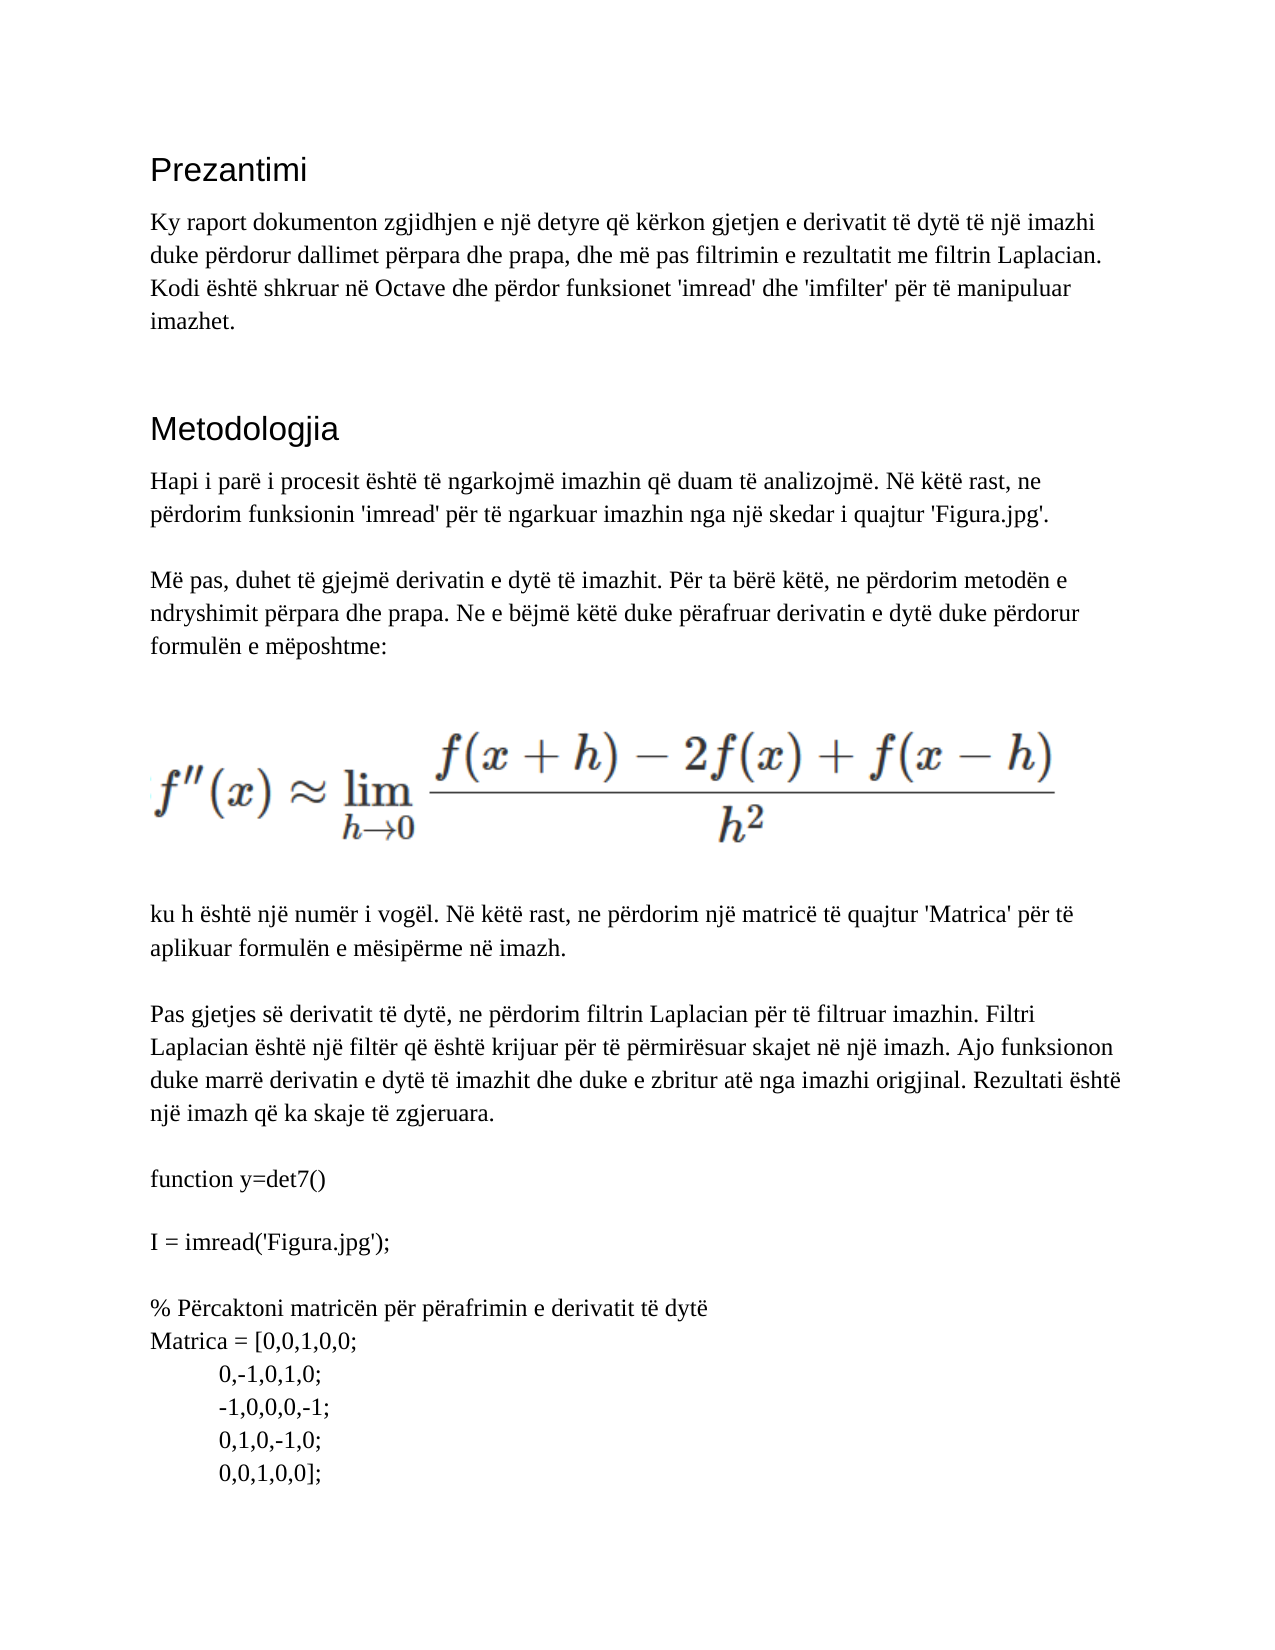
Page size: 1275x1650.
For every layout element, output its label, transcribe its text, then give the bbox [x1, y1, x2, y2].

text % Përcaktoni matricën për përafrimin e derivatit të dytë [150, 1293, 1125, 1322]
text function y=det7() [150, 1164, 1125, 1192]
text -1,0,0,0,-1; [150, 1392, 1125, 1421]
text 0,1,0,-1,0; [150, 1425, 1125, 1454]
subtitle Metodologjia [150, 409, 1125, 448]
picture [150, 697, 1091, 863]
text 0,-1,0,1,0; [150, 1359, 1125, 1388]
text Hapi i parë i procesit është të ngarkojmë imazhin që duam të analizojmë. Në këtë rast, ne përdorim funksionin 'imread' për të ngarkuar imazhin nga një skedar i quajtur 'Figura.jpg'. [150, 466, 1125, 528]
text 0,0,1,0,0]; [150, 1458, 1125, 1487]
text Matrica = [0,0,1,0,0; [150, 1326, 1125, 1355]
text I = imread('Figura.jpg'); [150, 1227, 1125, 1256]
text Më pas, duhet të gjejmë derivatin e dytë të imazhit. Për ta bërë këtë, ne përdorim metodën e ndryshimit përpara dhe prapa. Ne e bëjmë këtë duke përafruar derivatin e dytë duke përdorur formulën e mëposhtme: [150, 565, 1125, 660]
text Pas gjetjes së derivatit të dytë, ne përdorim filtrin Laplacian për të filtruar imazhin. Filtri Laplacian është një filtër që është krijuar për të përmirësuar skajet në një imazh. Ajo funksionon duke marrë derivatin e dytë të imazhit dhe duke e zbritur atë nga imazhi origjinal. Rezultati është një imazh që ka skaje të zgjeruara. [150, 999, 1125, 1126]
text ku h është një numër i vogël. Në këtë rast, ne përdorim një matricë të quajtur 'Matrica' për të aplikuar formulën e mësipërme në imazh. [150, 899, 1125, 961]
subtitle Prezantimi [150, 150, 1125, 188]
text Ky raport dokumenton zgjidhjen e një detyre që kërkon gjetjen e derivatit të dytë të një imazhi duke përdorur dallimet përpara dhe prapa, dhe më pas filtrimin e rezultatit me filtrin Laplacian. Kodi është shkruar në Octave dhe përdor funksionet 'imread' dhe 'imfilter' për të manipuluar imazhet. [150, 207, 1125, 334]
